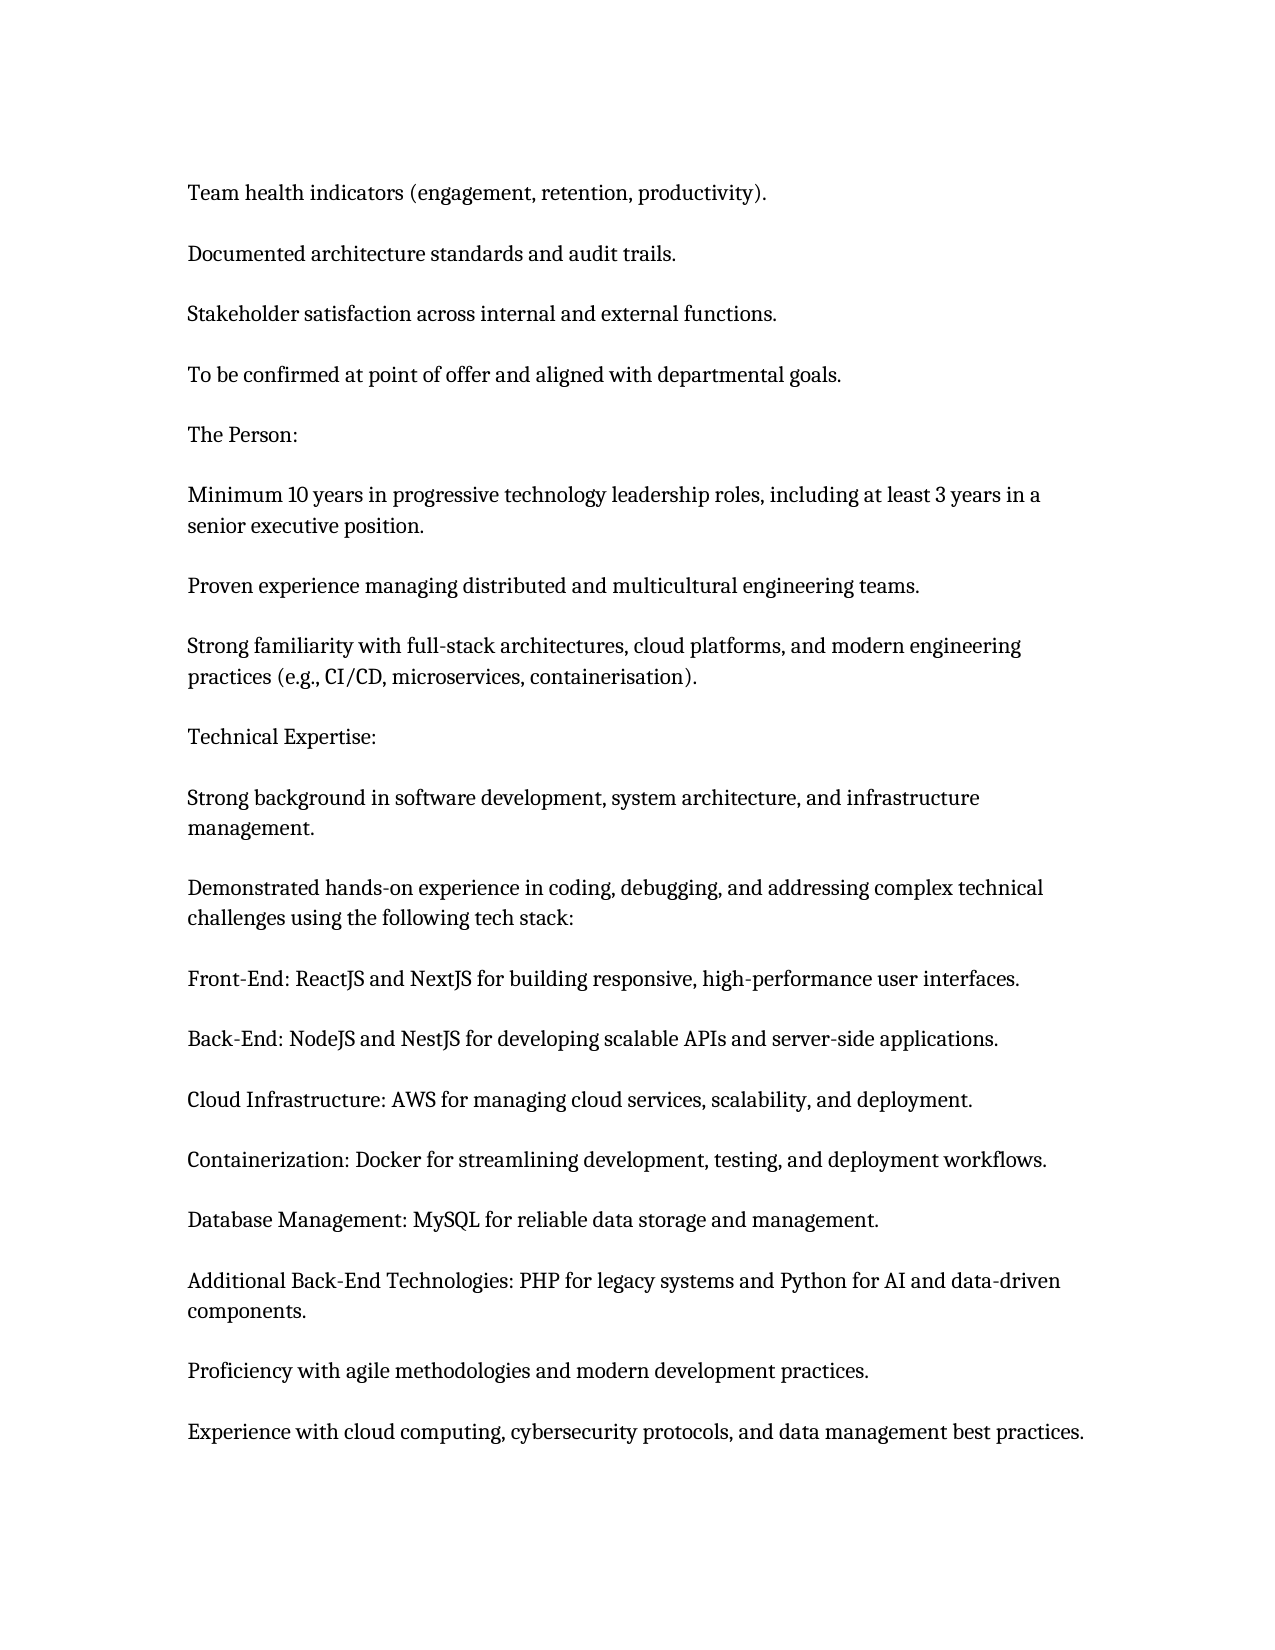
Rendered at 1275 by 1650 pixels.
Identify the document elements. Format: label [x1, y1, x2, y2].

text [187, 150, 1087, 1475]
